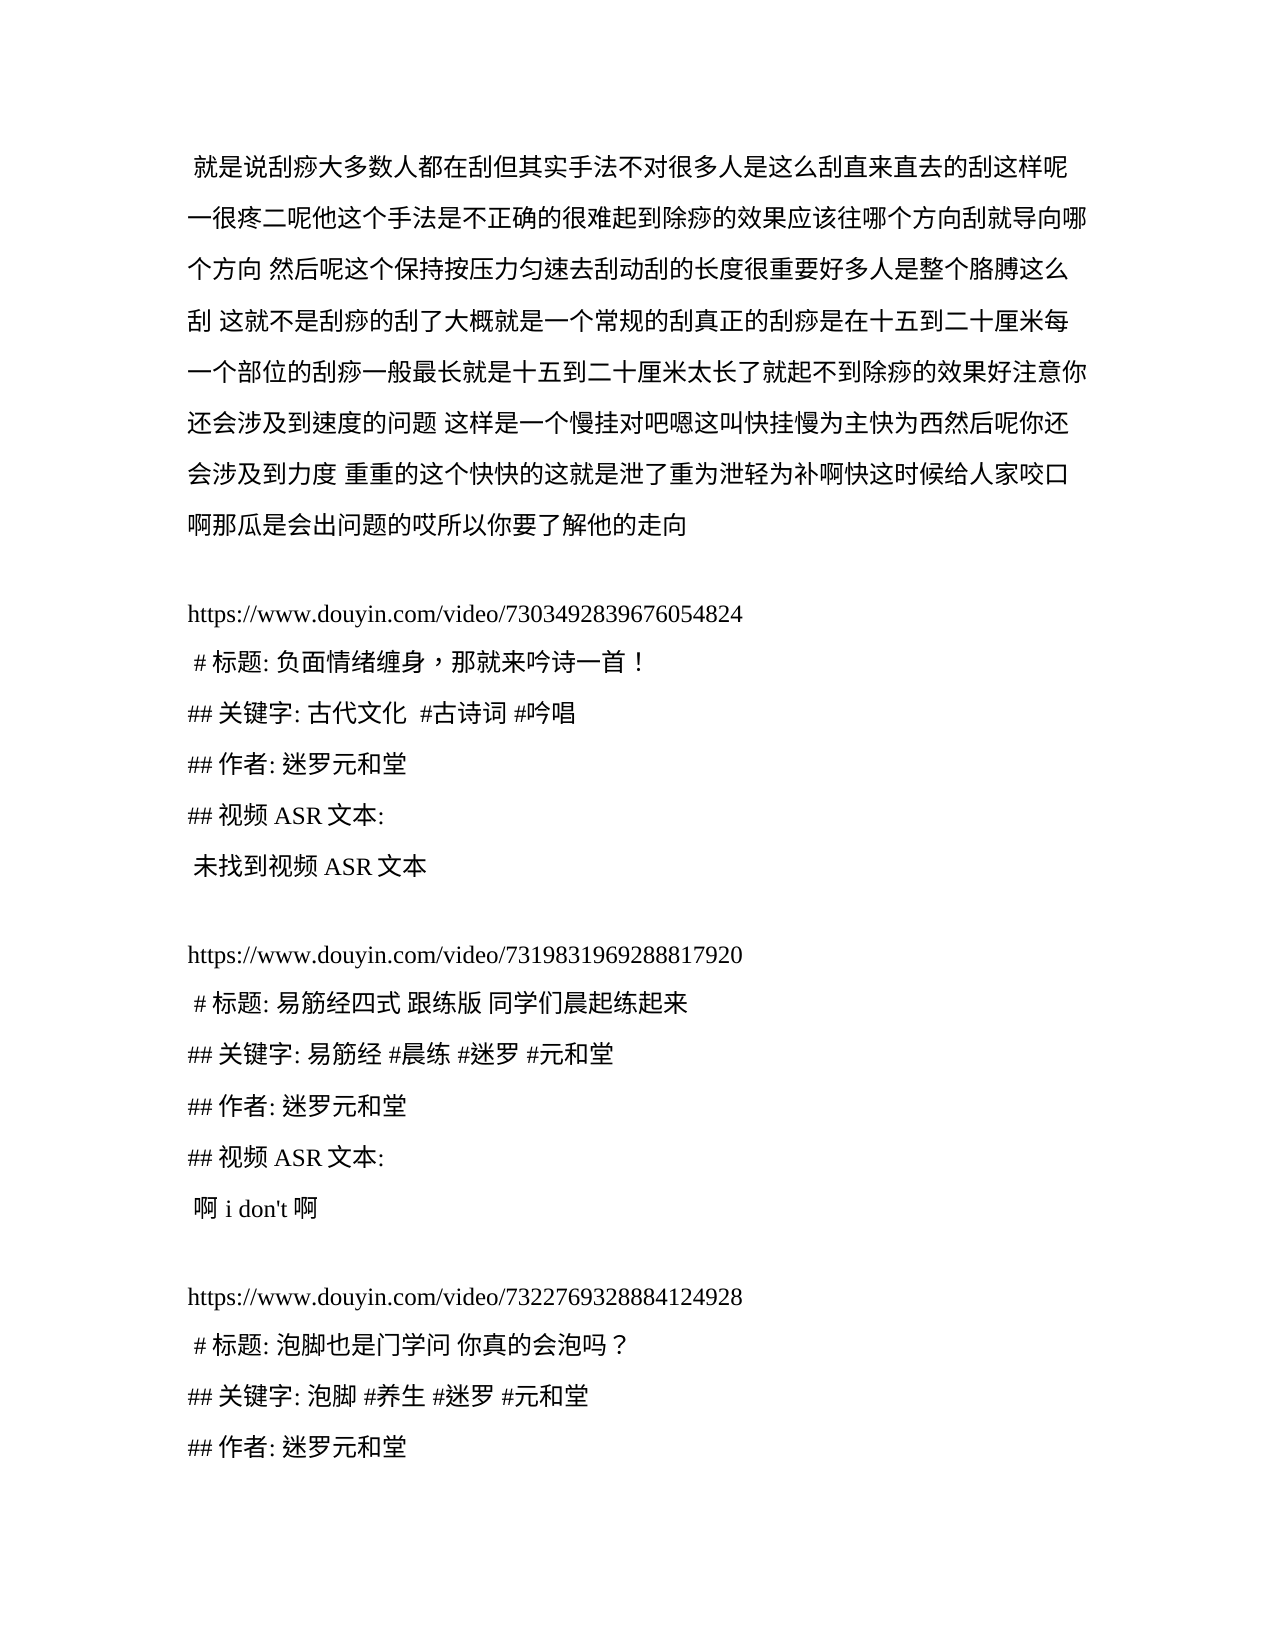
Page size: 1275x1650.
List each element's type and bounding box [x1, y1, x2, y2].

text [187, 150, 1087, 1464]
